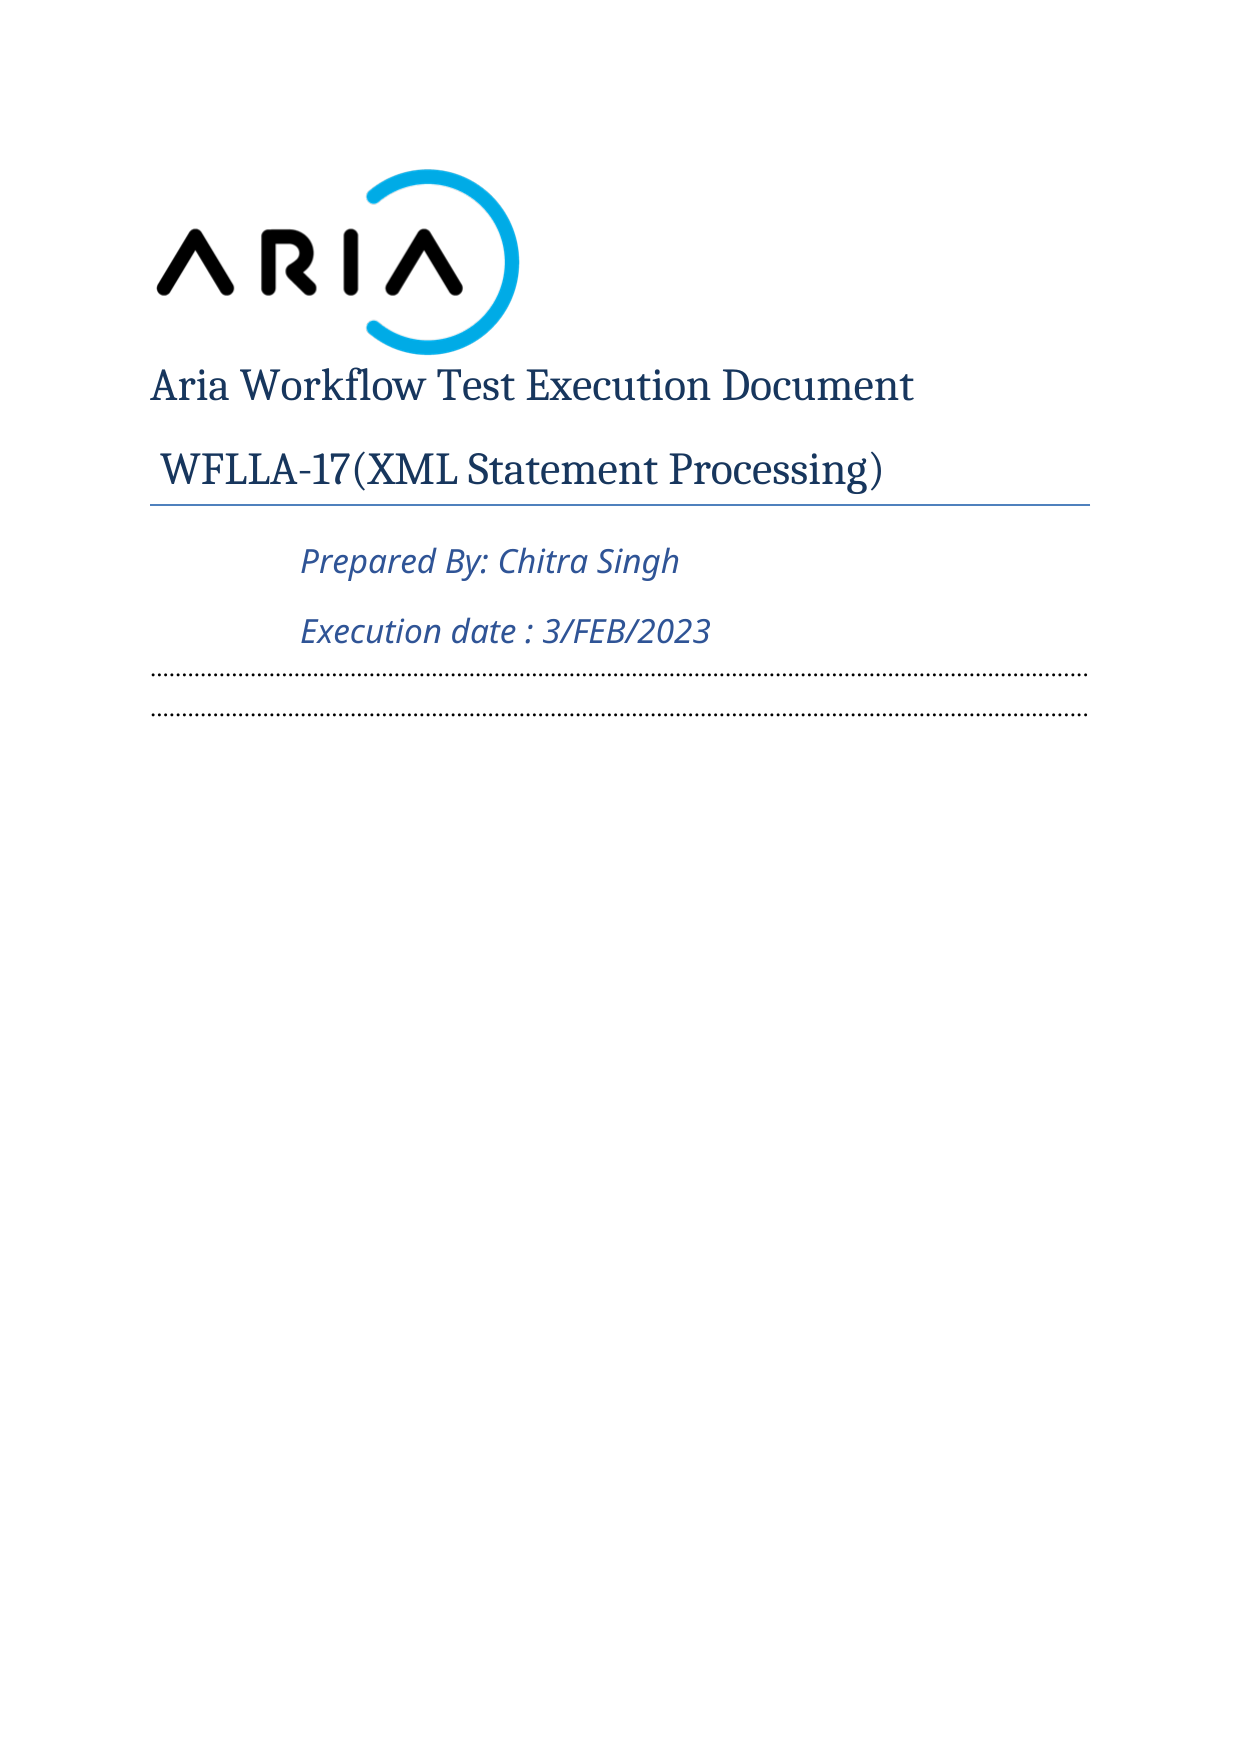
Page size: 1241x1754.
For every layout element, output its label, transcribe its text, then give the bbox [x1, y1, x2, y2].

picture [150, 150, 525, 360]
title WFLLA-17(XML Statement Processing) [150, 443, 1090, 504]
title Aria Workflow Test Execution Document [150, 359, 1090, 412]
text Execution date : 3/FEB/2023 [300, 608, 1090, 653]
text Prepared By: Chitra Singh [300, 538, 1090, 583]
